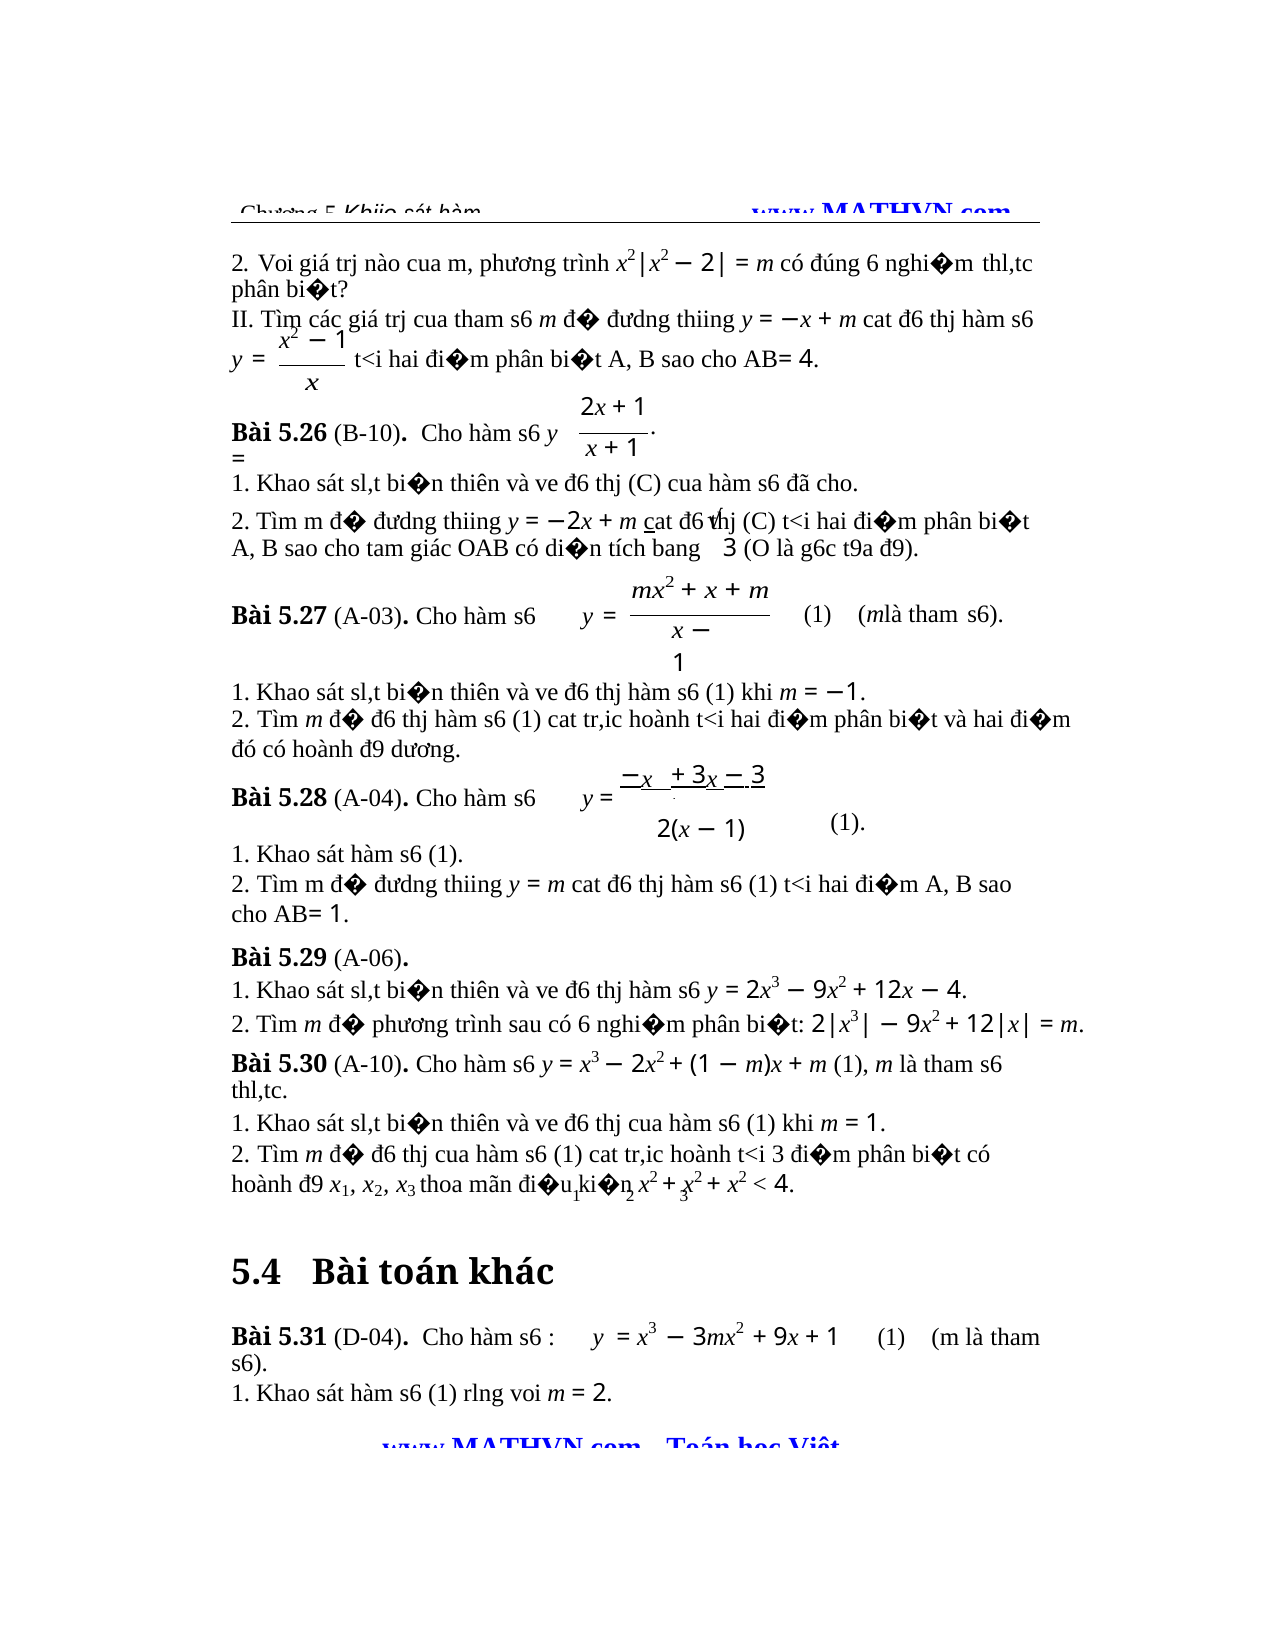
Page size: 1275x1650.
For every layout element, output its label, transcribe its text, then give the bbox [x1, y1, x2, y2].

list Tìm m đ� đ6 thj hàm s6 (1) cat tr,ic hoành t<i hai đi�m phân bi�t và hai đi�m [231, 706, 1096, 732]
list Khao sát hàm s6 (1) rlng voi m = 2. [231, 1377, 1096, 1407]
text mx2 + x + m [329, 580, 1071, 603]
text . [650, 420, 1096, 438]
text 2x + 1 [284, 397, 943, 420]
text (1). [830, 807, 1096, 835]
text Bài 5.26 (B-10). Cho hàm s6 y = [231, 420, 570, 473]
text 2(x − 1) [179, 815, 745, 843]
list Voi giá trj nào cua m, phương trình x2|x2 − 2| = m có đúng 6 nghi�m thl,tc phân bi�t? [231, 247, 1041, 303]
list Khao sát sl,t bi�n thiên và ve đ6 thj hàm s6 (1) khi m = −1. [231, 678, 1096, 706]
list Khao sát sl,t bi�n thiên và ve đ6 thj hàm s6 y = 2x3 − 9x2 + 12x − 4. [231, 973, 1096, 1005]
text Bài 5.28 (A-04). Cho hàm s6 y = −x + 3x − 3 [231, 772, 772, 815]
subtitle Bài toán khác [231, 1246, 1096, 1294]
list Khao sát sl,t bi�n thiên và ve đ6 thj (C) cua hàm s6 đã cho. [231, 473, 1096, 496]
text Bài 5.27 (A-03). Cho hàm s6 y = [231, 603, 620, 629]
text x + 1 [585, 438, 1096, 462]
list Tìm m đ� đ6 thj cua hàm s6 (1) cat tr,ic hoành t<i 3 đi�m phân bi�t có hoành đ9 x1, x2, x3 thoa mãn đi�u ki�n x2 + x2 + x2 < 4. [231, 1139, 1041, 1199]
text x2 − 1 [279, 333, 1096, 353]
list Tìm m đ� phương trình sau có 6 nghi�m phân bi�t: 2|x3| − 9x2 + 12|x| = m. [231, 1005, 1096, 1039]
list Khao sát hàm s6 (1). [231, 843, 1096, 868]
text y = t<i hai đi�m phân bi�t A, B sao cho AB= 4. [231, 353, 1096, 372]
text x [305, 372, 1096, 394]
text (1) (mlà tham s6). [804, 603, 1096, 627]
list Tìm m đ� đưdng thiing y = m cat đ6 thj hàm s6 (1) t<i hai đi�m A, B sao cho AB= 1. [231, 868, 1041, 928]
list Tìm các giá trj cua tham s6 m đ� đưdng thiing y = −x + m cat đ6 thj hàm s6 [231, 303, 1096, 333]
text đó có hoành đ9 dương. [231, 734, 1096, 762]
text Bài 5.30 (A-10). Cho hàm s6 y = x3 − 2x2 + (1 − m)x + m (1), m là tham s6 thl,tc. [231, 1049, 1041, 1104]
text Bài 5.31 (D-04). Cho hàm s6 : y = x3 − 3mx2 + 9x + 1 (1) (m là tham s6). [231, 1321, 1041, 1377]
list Khao sát sl,t bi�n thiên và ve đ6 thj cua hàm s6 (1) khi m = 1. [231, 1104, 1096, 1138]
list Tìm m đ� đưdng thiing y = −2x + m cat đ6 thj (C) t<i hai đi�m phân bi�t A, B sao cho tam giác OAB có di�n tích bang √3 (O là g6c t9a đ9). [231, 516, 1041, 564]
text Bài 5.29 (A-06). [231, 941, 1096, 973]
text x − 1 [672, 612, 728, 678]
